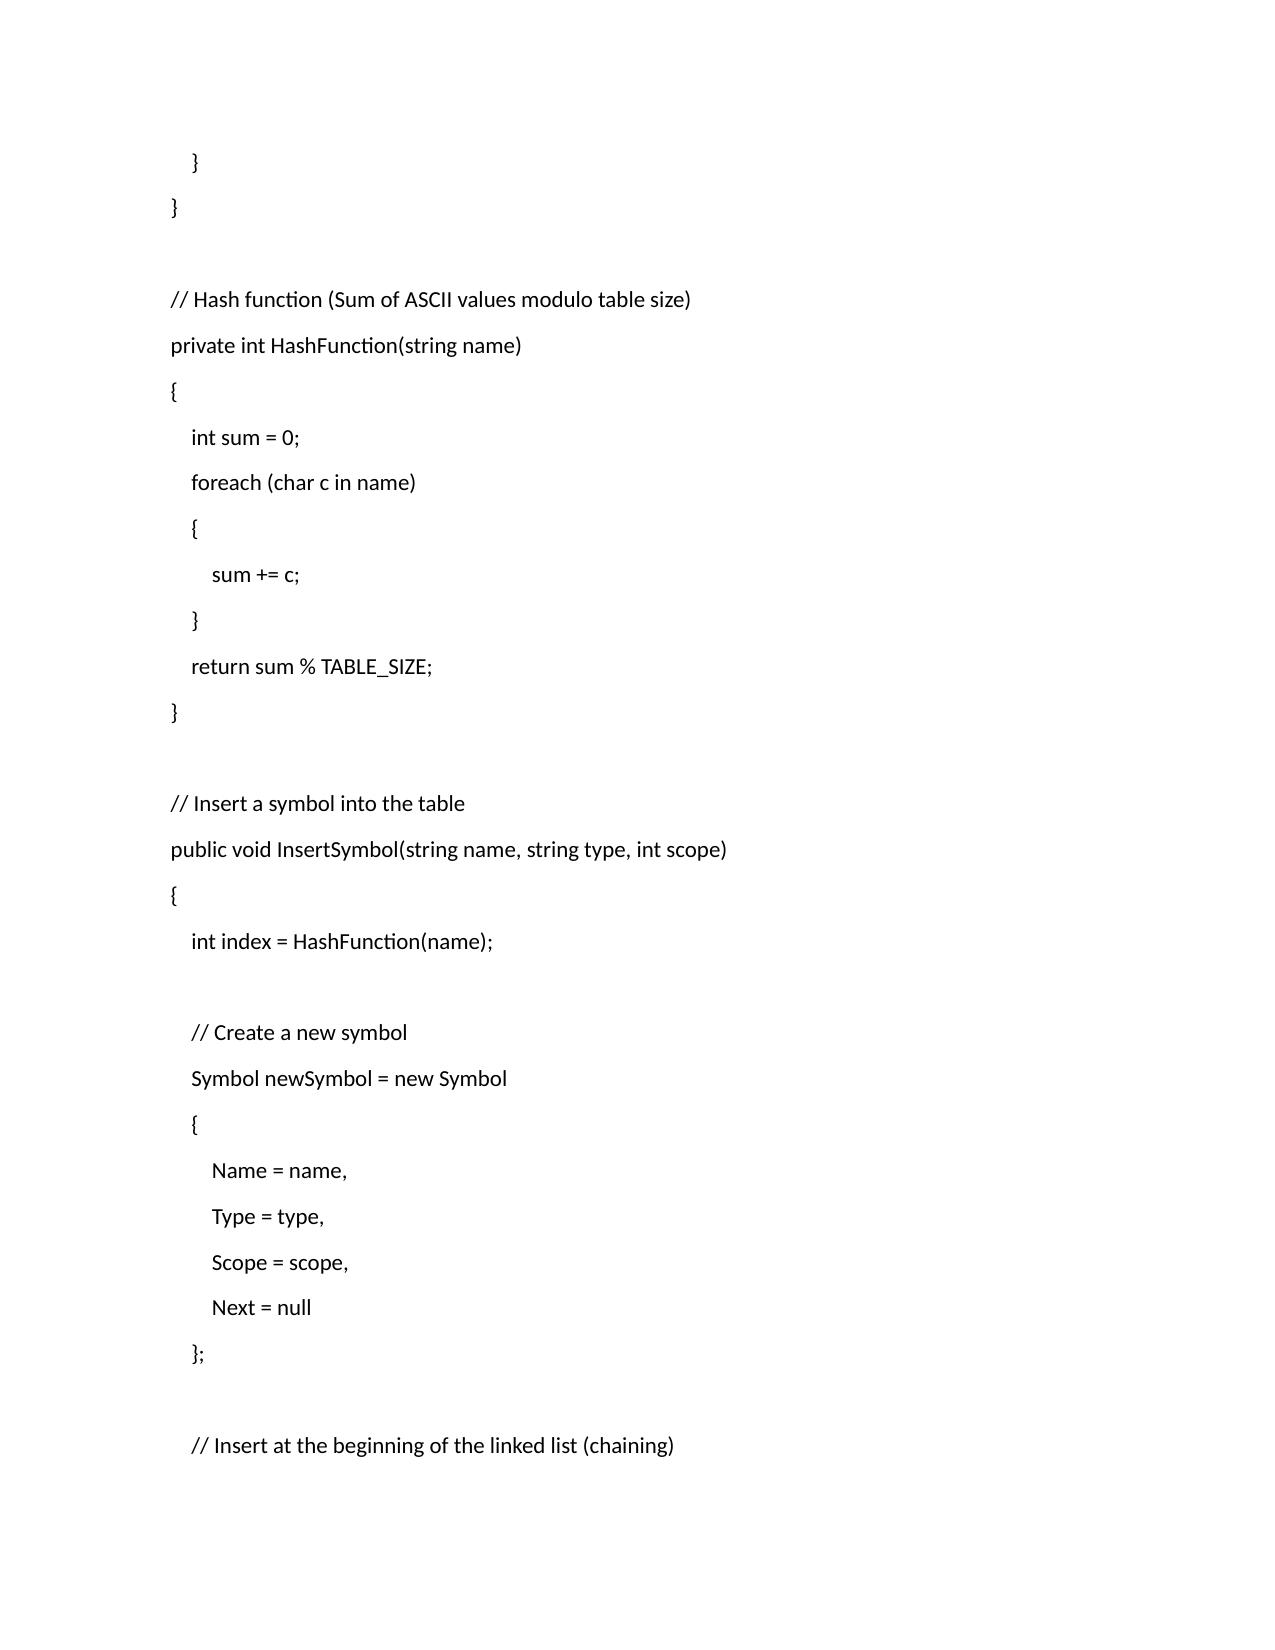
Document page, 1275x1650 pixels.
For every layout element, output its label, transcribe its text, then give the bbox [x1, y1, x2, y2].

text { [150, 517, 1125, 542]
text Symbol newSymbol = new Symbol [150, 1067, 1125, 1092]
text int sum = 0; [150, 425, 1125, 450]
text return sum % TABLE_SIZE; [150, 654, 1125, 679]
text } [150, 196, 1125, 221]
text int index = HashFunction(name); [150, 929, 1125, 954]
text private int HashFunction(string name) [150, 333, 1125, 358]
text public void InsertSymbol(string name, string type, int scope) [150, 837, 1125, 862]
text { [150, 1112, 1125, 1137]
text sum += c; [150, 562, 1125, 587]
text } [150, 150, 1125, 175]
text Scope = scope, [150, 1250, 1125, 1275]
text } [150, 608, 1125, 633]
text // Create a new symbol [150, 1021, 1125, 1046]
text foreach (char c in name) [150, 471, 1125, 496]
text }; [150, 1342, 1125, 1367]
text { [150, 883, 1125, 908]
text // Insert a symbol into the table [150, 792, 1125, 817]
text // Hash function (Sum of ASCII values modulo table size) [150, 287, 1125, 312]
text Next = null [150, 1296, 1125, 1321]
text } [150, 700, 1125, 725]
text Type = type, [150, 1204, 1125, 1229]
text Name = name, [150, 1158, 1125, 1183]
text { [150, 379, 1125, 404]
text // Insert at the beginning of the linked list (chaining) [150, 1433, 1125, 1458]
